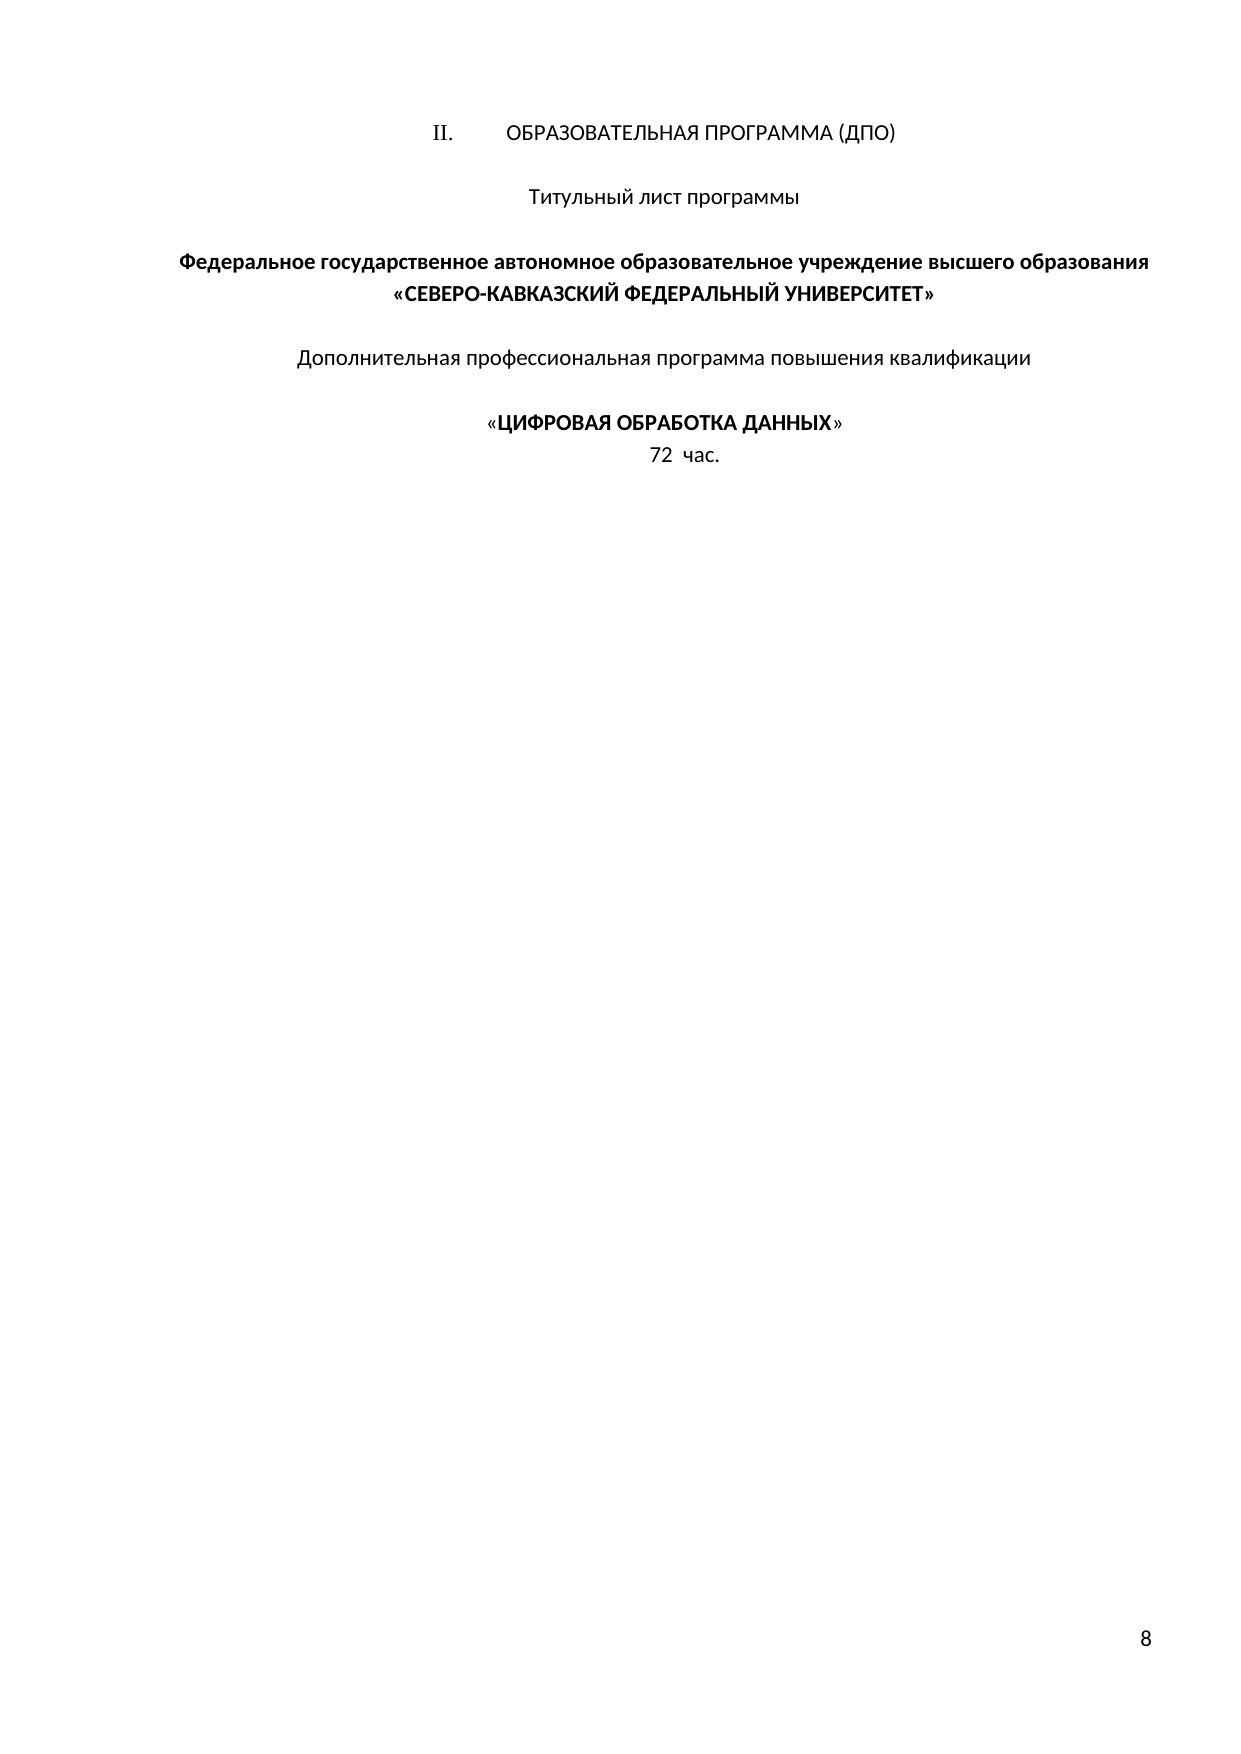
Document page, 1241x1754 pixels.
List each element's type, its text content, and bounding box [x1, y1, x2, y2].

list Титульный лист программы [177, 182, 1152, 211]
text «СЕВЕРО-КАВКАЗСКИЙ ФЕДЕРАЛЬНЫЙ УНИВЕРСИТЕТ» [177, 279, 1152, 307]
text 72 час. [177, 440, 1152, 468]
text «ЦИФРОВАЯ ОБРАБОТКА ДАННЫХ» [177, 408, 1152, 436]
list Дополнительная профессиональная программа повышения квалификации [177, 343, 1152, 371]
text Федеральное государственное автономное образовательное учреждение высшего образования [177, 247, 1152, 275]
list ОБРАЗОВАТЕЛЬНАЯ ПРОГРАММА (ДПО) [177, 118, 1152, 146]
